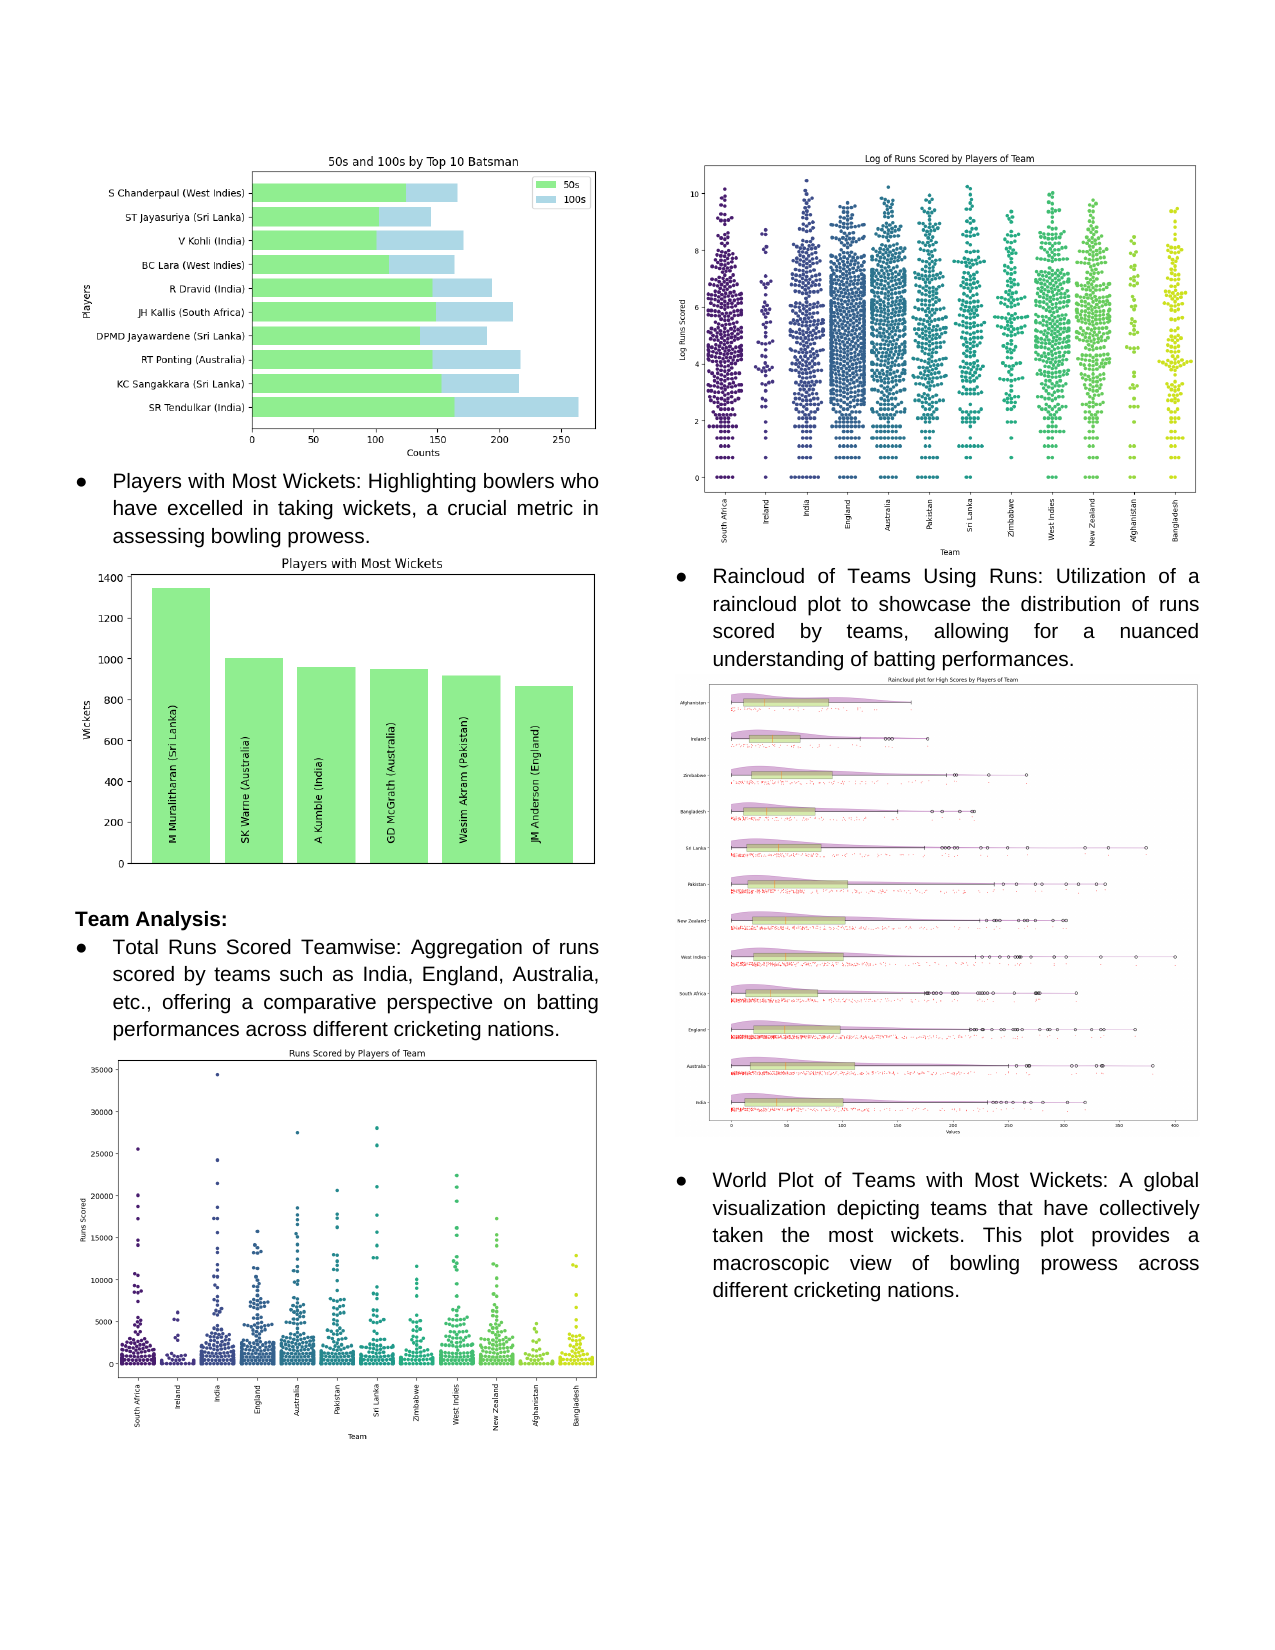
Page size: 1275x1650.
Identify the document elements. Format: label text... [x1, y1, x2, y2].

picture [675, 674, 1200, 1137]
list Total Runs Scored Teamwise: Aggregation of runs scored by teams such as India, England, Australia, etc., offering a comparative perspective on batting performances across different cricketing nations. [75, 935, 600, 1041]
picture [675, 150, 1200, 561]
list Players with Most Wickets: Highlighting bowlers who have excelled in taking wickets, a crucial metric in assessing bowling prowess. [75, 468, 600, 547]
picture [75, 1044, 600, 1445]
picture [75, 551, 600, 876]
list Raincloud of Teams Using Runs: Utilization of a raincloud plot to showcase the distribution of runs scored by teams, allowing for a nuanced understanding of batting performances. [675, 564, 1200, 671]
picture [75, 150, 600, 465]
list World Plot of Teams with Most Wickets: A global visualization depicting teams that have collectively taken the most wickets. This plot provides a macroscopic view of bowling prowess across different cricketing nations. [675, 1168, 1200, 1302]
list Team Analysis: [75, 907, 600, 931]
